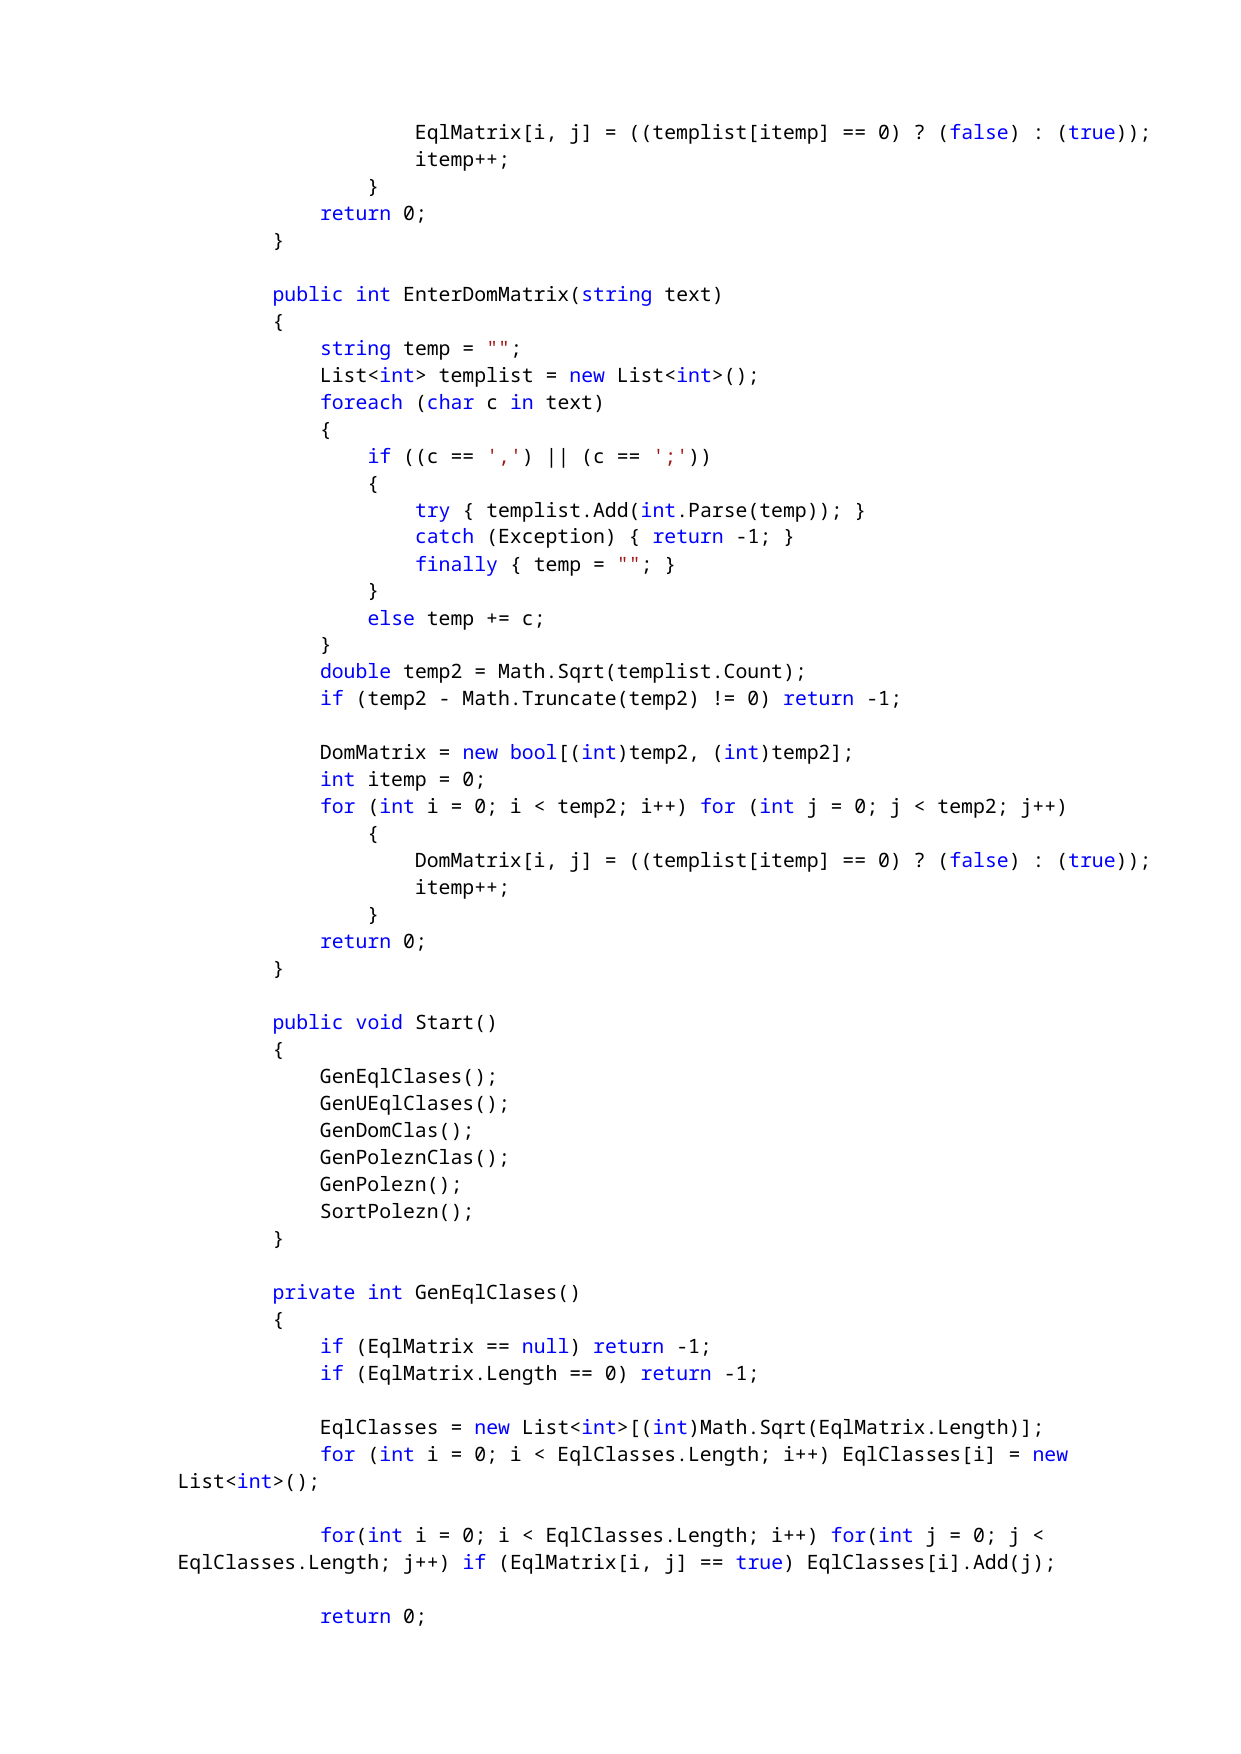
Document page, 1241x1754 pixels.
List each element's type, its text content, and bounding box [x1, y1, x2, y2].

text DomMatrix = new bool[(int)temp2, (int)temp2]; [177, 739, 1152, 766]
text } [177, 901, 1152, 927]
text if (EqlMatrix == null) return -1; [177, 1332, 1152, 1359]
text catch (Exception) { return -1; } [177, 523, 1152, 550]
text { [177, 819, 1152, 847]
text return 0; [177, 927, 1152, 954]
text EqlClasses = new List<int>[(int)Math.Sqrt(EqlMatrix.Length)]; [177, 1413, 1152, 1440]
text } [177, 172, 1152, 199]
text GenDomClas(); [177, 1116, 1152, 1143]
text return 0; [177, 1602, 1152, 1629]
text EqlMatrix[i, j] = ((templist[itemp] == 0) ? (false) : (true)); [177, 118, 1152, 145]
text itemp++; [177, 873, 1152, 901]
text foreach (char c in text) [177, 388, 1152, 415]
text GenPoleznClas(); [177, 1143, 1152, 1170]
text int itemp = 0; [177, 766, 1152, 793]
text public void Start() [177, 1008, 1152, 1035]
text for (int i = 0; i < EqlClasses.Length; i++) EqlClasses[i] = new List<int>(); [177, 1440, 1152, 1494]
text { [177, 1035, 1152, 1062]
text itemp++; [177, 145, 1152, 172]
text return 0; [177, 199, 1152, 226]
text try { templist.Add(int.Parse(temp)); } [177, 496, 1152, 523]
text } [177, 954, 1152, 981]
text if ((c == ',') || (c == ';')) [177, 442, 1152, 469]
text if (temp2 - Math.Truncate(temp2) != 0) return -1; [177, 685, 1152, 712]
text else temp += c; [177, 604, 1152, 631]
text } [177, 226, 1152, 253]
text public int EnterDomMatrix(string text) [177, 280, 1152, 307]
text for (int i = 0; i < temp2; i++) for (int j = 0; j < temp2; j++) [177, 793, 1152, 819]
text { [177, 415, 1152, 442]
text { [177, 469, 1152, 496]
text if (EqlMatrix.Length == 0) return -1; [177, 1359, 1152, 1386]
text } [177, 577, 1152, 604]
text finally { temp = ""; } [177, 550, 1152, 577]
text } [177, 1224, 1152, 1251]
text SortPolezn(); [177, 1197, 1152, 1224]
text { [177, 1305, 1152, 1332]
text double temp2 = Math.Sqrt(templist.Count); [177, 658, 1152, 685]
text GenEqlClases(); [177, 1062, 1152, 1089]
text List<int> templist = new List<int>(); [177, 361, 1152, 388]
text DomMatrix[i, j] = ((templist[itemp] == 0) ? (false) : (true)); [177, 847, 1152, 873]
text { [177, 307, 1152, 334]
text GenPolezn(); [177, 1170, 1152, 1197]
text } [177, 631, 1152, 658]
text private int GenEqlClases() [177, 1278, 1152, 1305]
text for(int i = 0; i < EqlClasses.Length; i++) for(int j = 0; j < EqlClasses.Length; j++) if (EqlMatrix[i, j] == true) EqlClasses[i].Add(j); [177, 1521, 1152, 1575]
text string temp = ""; [177, 334, 1152, 361]
text GenUEqlClases(); [177, 1089, 1152, 1116]
